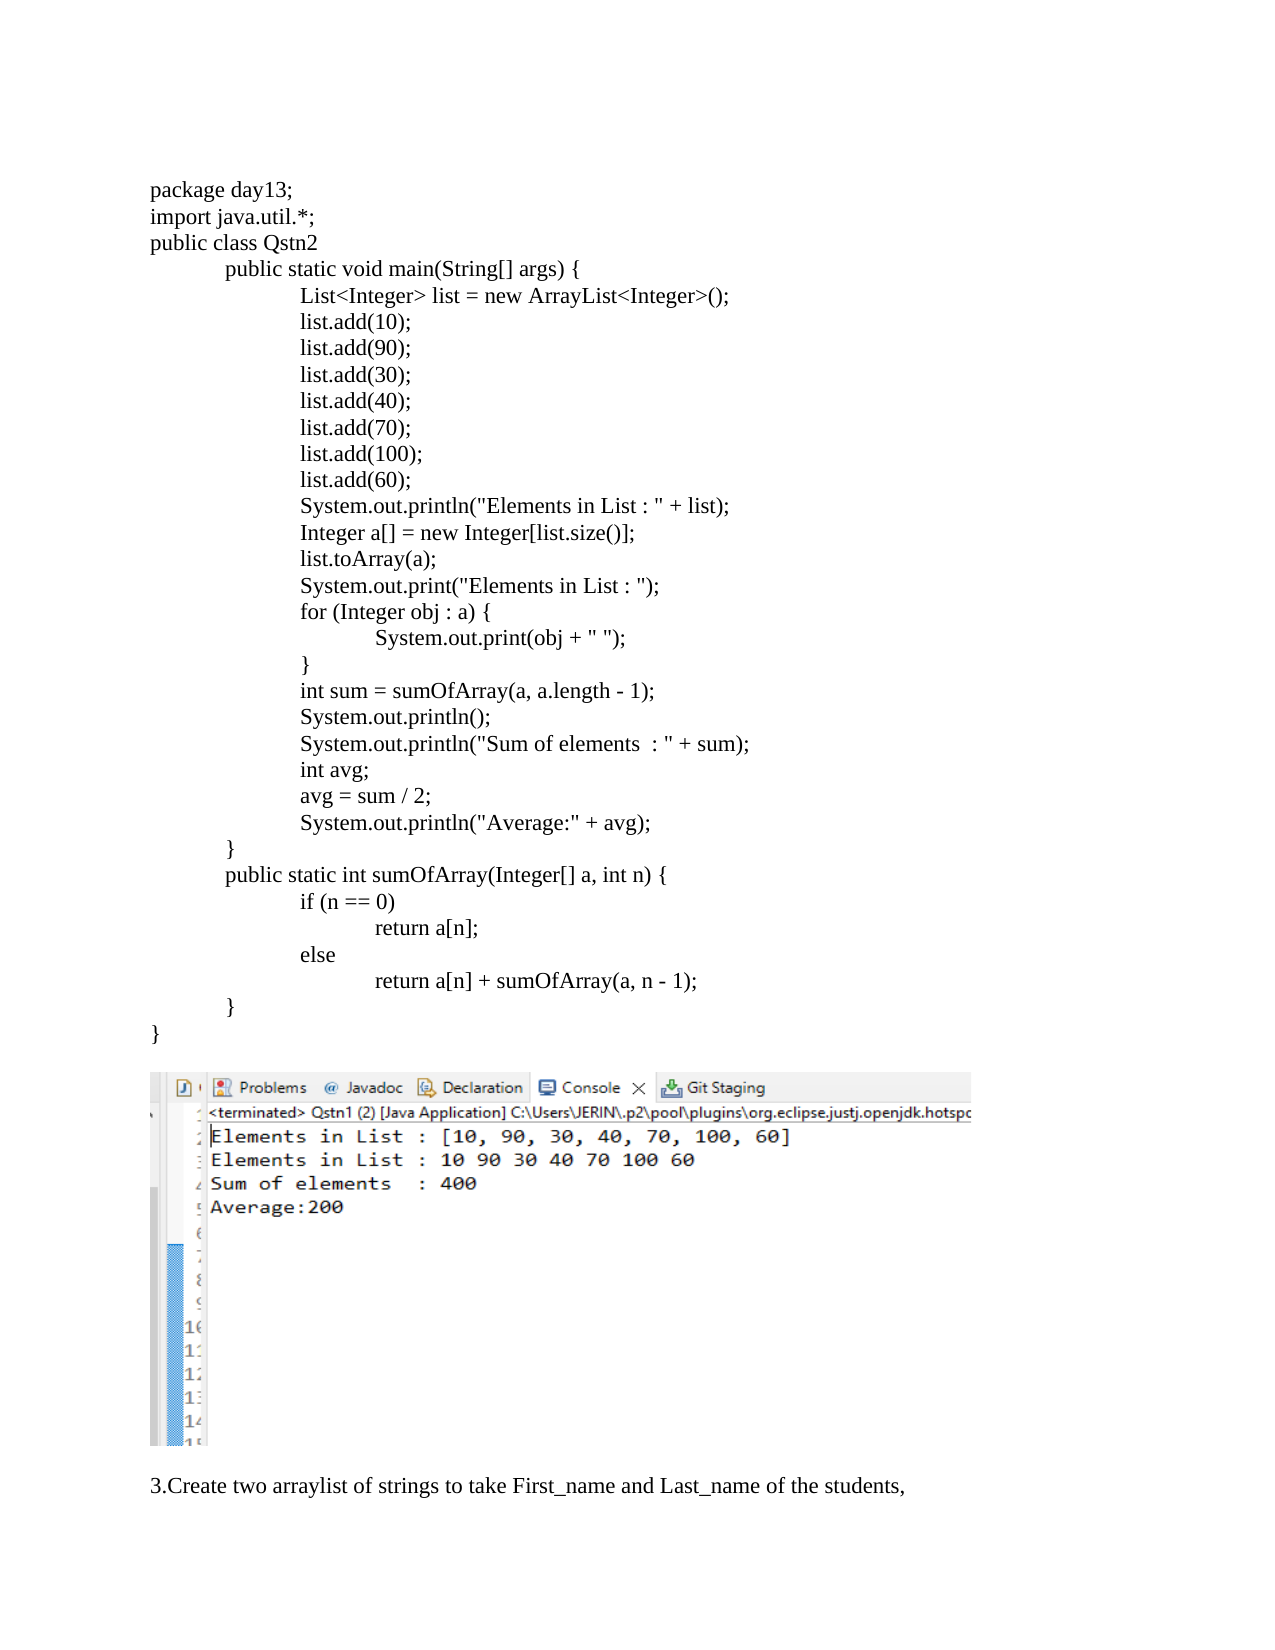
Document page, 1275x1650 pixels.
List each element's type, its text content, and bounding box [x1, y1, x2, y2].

text } [150, 835, 1125, 862]
text list.add(10); [150, 308, 1125, 334]
text else [150, 941, 1125, 967]
text List<Integer> list = new ArrayList<Integer>(); [150, 282, 1125, 308]
text return a[n] + sumOfArray(a, n - 1); [150, 967, 1125, 993]
text package day13; [150, 176, 1125, 203]
text System.out.println(); [150, 703, 1125, 730]
text } [150, 1020, 1125, 1046]
text System.out.println("Elements in List : " + list); [150, 493, 1125, 519]
text return a[n]; [150, 914, 1125, 941]
text public static void main(String[] args) { [150, 255, 1125, 282]
text 3.Create two arraylist of strings to take First_name and Last_name of the students, [150, 1472, 1125, 1498]
text list.add(40); [150, 387, 1125, 413]
text int avg; [150, 756, 1125, 782]
text System.out.println("Average:" + avg); [150, 809, 1125, 835]
text public class Qstn2 [150, 229, 1125, 255]
text list.add(30); [150, 361, 1125, 387]
text list.add(90); [150, 334, 1125, 361]
text } [150, 993, 1125, 1020]
text list.toArray(a); [150, 545, 1125, 572]
text System.out.print("Elements in List : "); [150, 572, 1125, 598]
text System.out.print(obj + " "); [150, 624, 1125, 651]
text int sum = sumOfArray(a, a.length - 1); [150, 677, 1125, 703]
text Integer a[] = new Integer[list.size()]; [150, 519, 1125, 545]
text list.add(60); [150, 466, 1125, 493]
text public static int sumOfArray(Integer[] a, int n) { [150, 862, 1125, 888]
text list.add(100); [150, 440, 1125, 466]
text if (n == 0) [150, 888, 1125, 914]
text } [150, 651, 1125, 677]
text for (Integer obj : a) { [150, 598, 1125, 624]
text import java.util.*; [150, 203, 1125, 229]
picture [150, 1072, 972, 1446]
text list.add(70); [150, 413, 1125, 440]
text System.out.println("Sum of elements : " + sum); [150, 730, 1125, 756]
text avg = sum / 2; [150, 782, 1125, 809]
